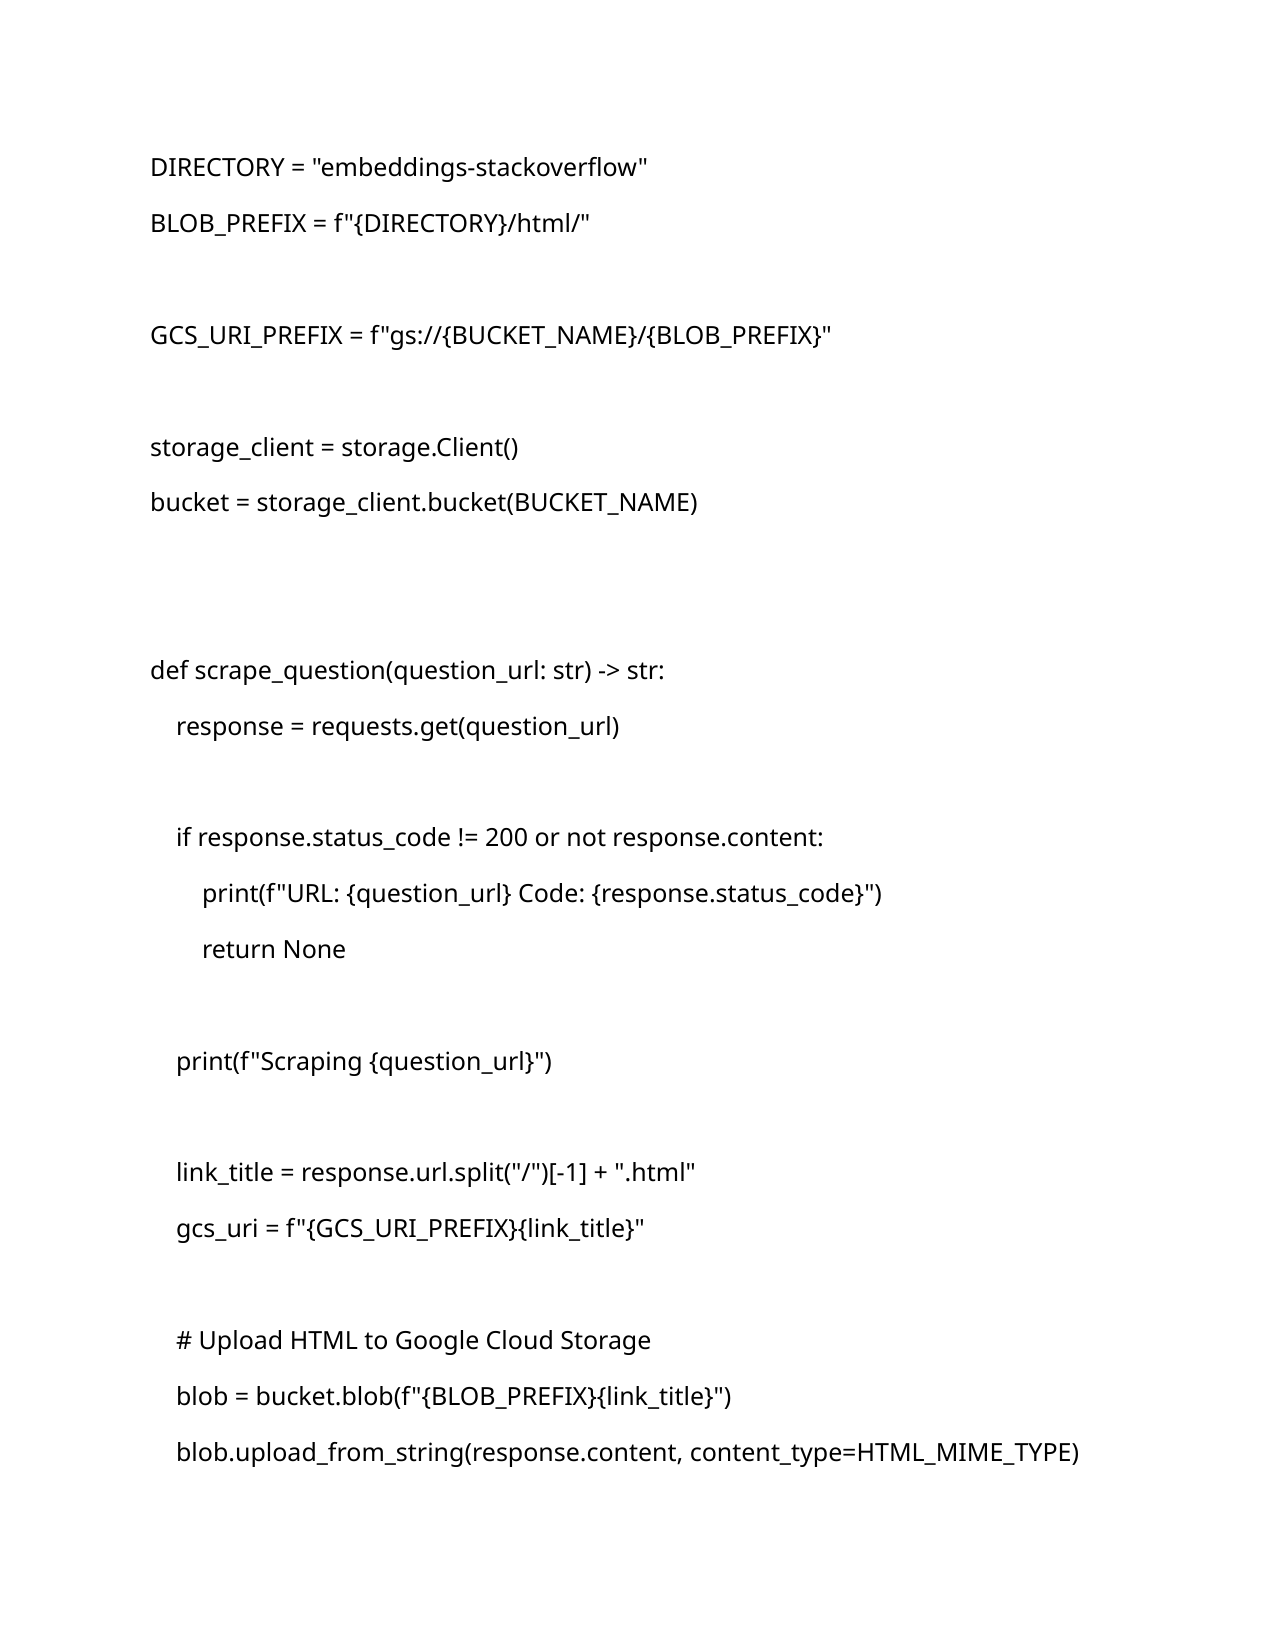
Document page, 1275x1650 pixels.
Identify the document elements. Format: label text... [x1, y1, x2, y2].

text print(f"URL: {question_url} Code: {response.status_code}") [150, 876, 1125, 910]
text storage_client = storage.Client() [150, 429, 1125, 463]
text return None [150, 932, 1125, 966]
text if response.status_code != 200 or not response.content: [150, 820, 1125, 854]
text bucket = storage_client.bucket(BUCKET_NAME) [150, 485, 1125, 519]
text print(f"Scraping {question_url}") [150, 1043, 1125, 1077]
text def scrape_question(question_url: str) -> str: [150, 652, 1125, 687]
text gcs_uri = f"{GCS_URI_PREFIX}{link_title}" [150, 1211, 1125, 1245]
text blob = bucket.blob(f"{BLOB_PREFIX}{link_title}") [150, 1378, 1125, 1412]
text # Upload HTML to Google Cloud Storage [150, 1322, 1125, 1357]
text GCS_URI_PREFIX = f"gs://{BUCKET_NAME}/{BLOB_PREFIX}" [150, 317, 1125, 352]
text BLOB_PREFIX = f"{DIRECTORY}/html/" [150, 206, 1125, 240]
text link_title = response.url.split("/")[-1] + ".html" [150, 1155, 1125, 1189]
text blob.upload_from_string(response.content, content_type=HTML_MIME_TYPE) [150, 1434, 1125, 1468]
text response = requests.get(question_url) [150, 708, 1125, 742]
text DIRECTORY = "embeddings-stackoverflow" [150, 150, 1125, 184]
